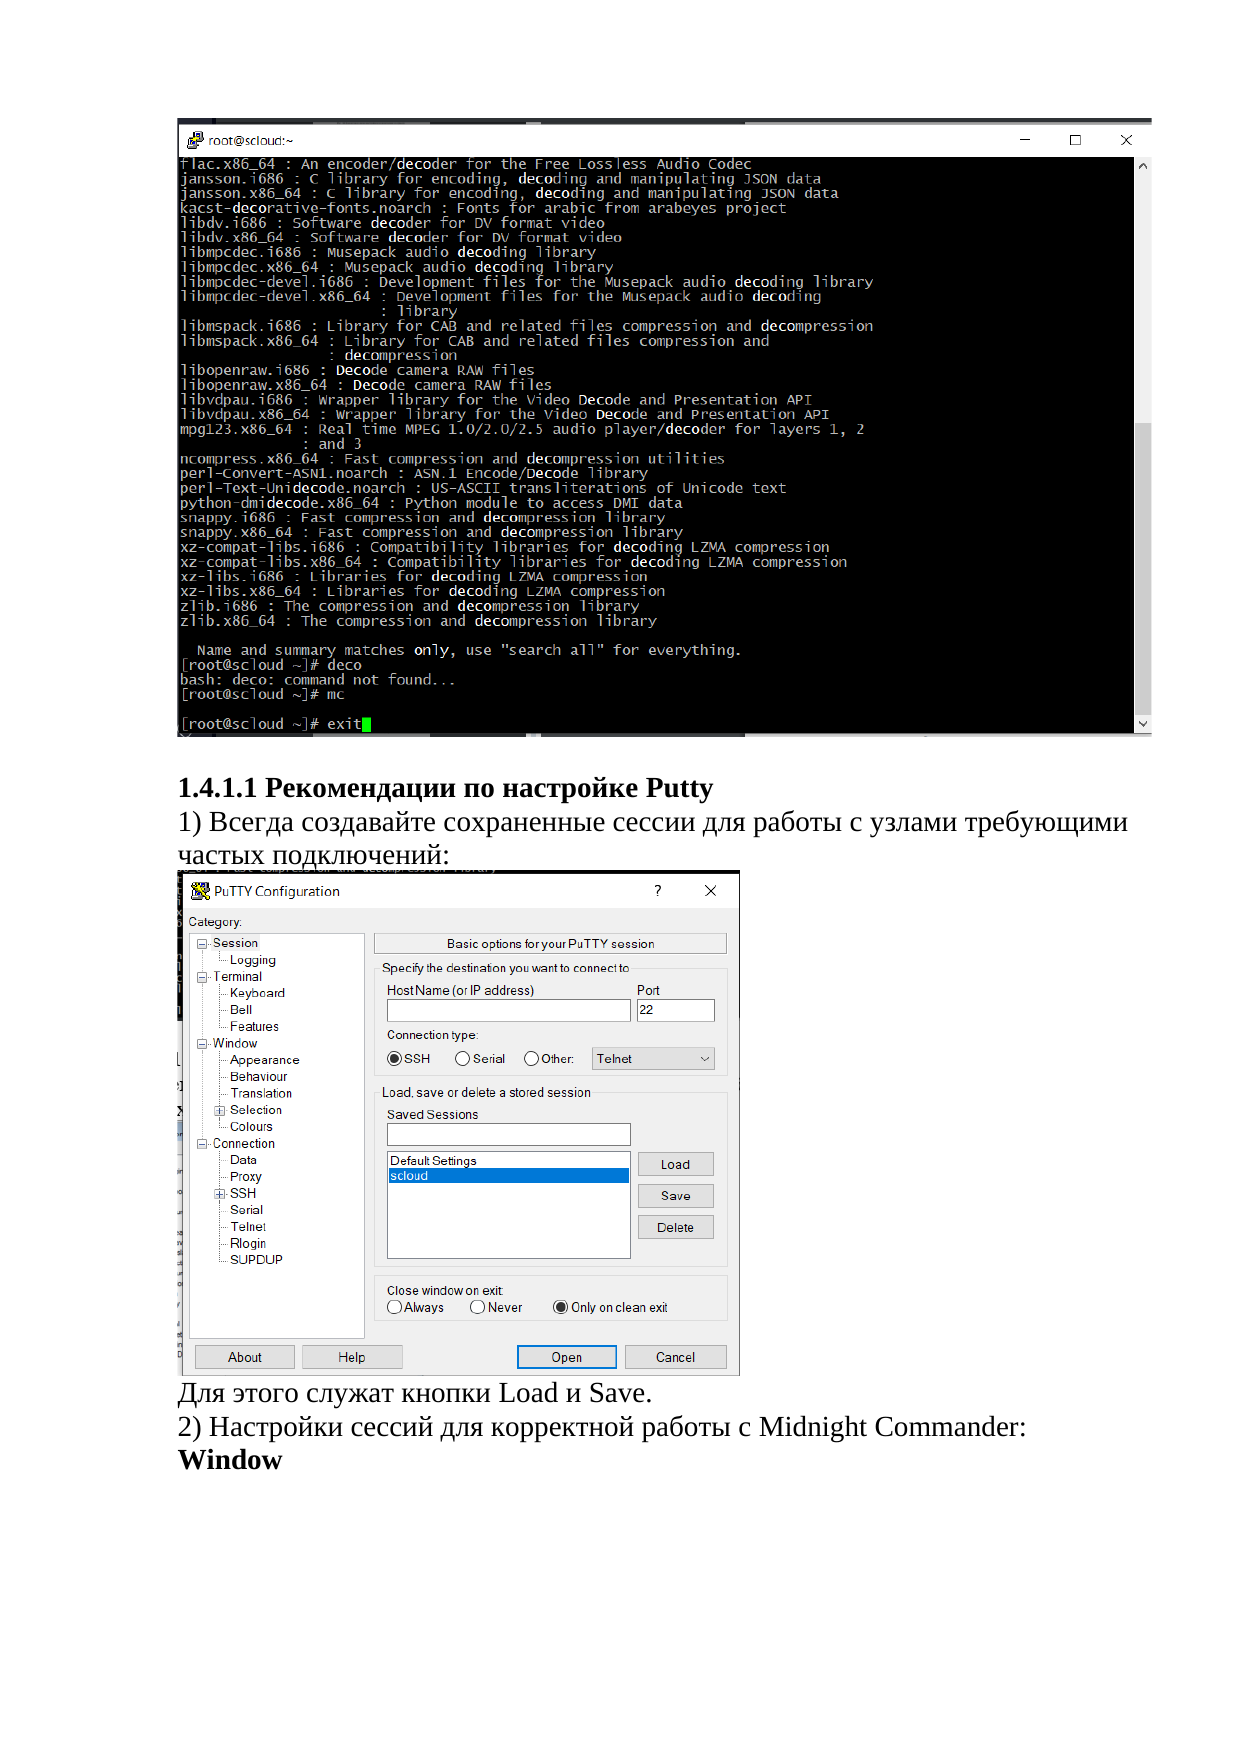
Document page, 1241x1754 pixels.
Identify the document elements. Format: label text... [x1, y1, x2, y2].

text 1) Всегда создавайте сохраненные сессии для работы с узлами требующими частых подключений: [177, 804, 1152, 871]
text 2) Настройки сессий для корректной работы с Midnight Commander: [177, 1409, 1152, 1442]
picture [177, 870, 740, 1376]
text Window [177, 1442, 1152, 1476]
text 1.4.1.1 Рекомендации по настройке Putty [177, 770, 1152, 804]
text Для этого служат кнопки Load и Save. [177, 1375, 1152, 1409]
picture [177, 118, 1152, 737]
